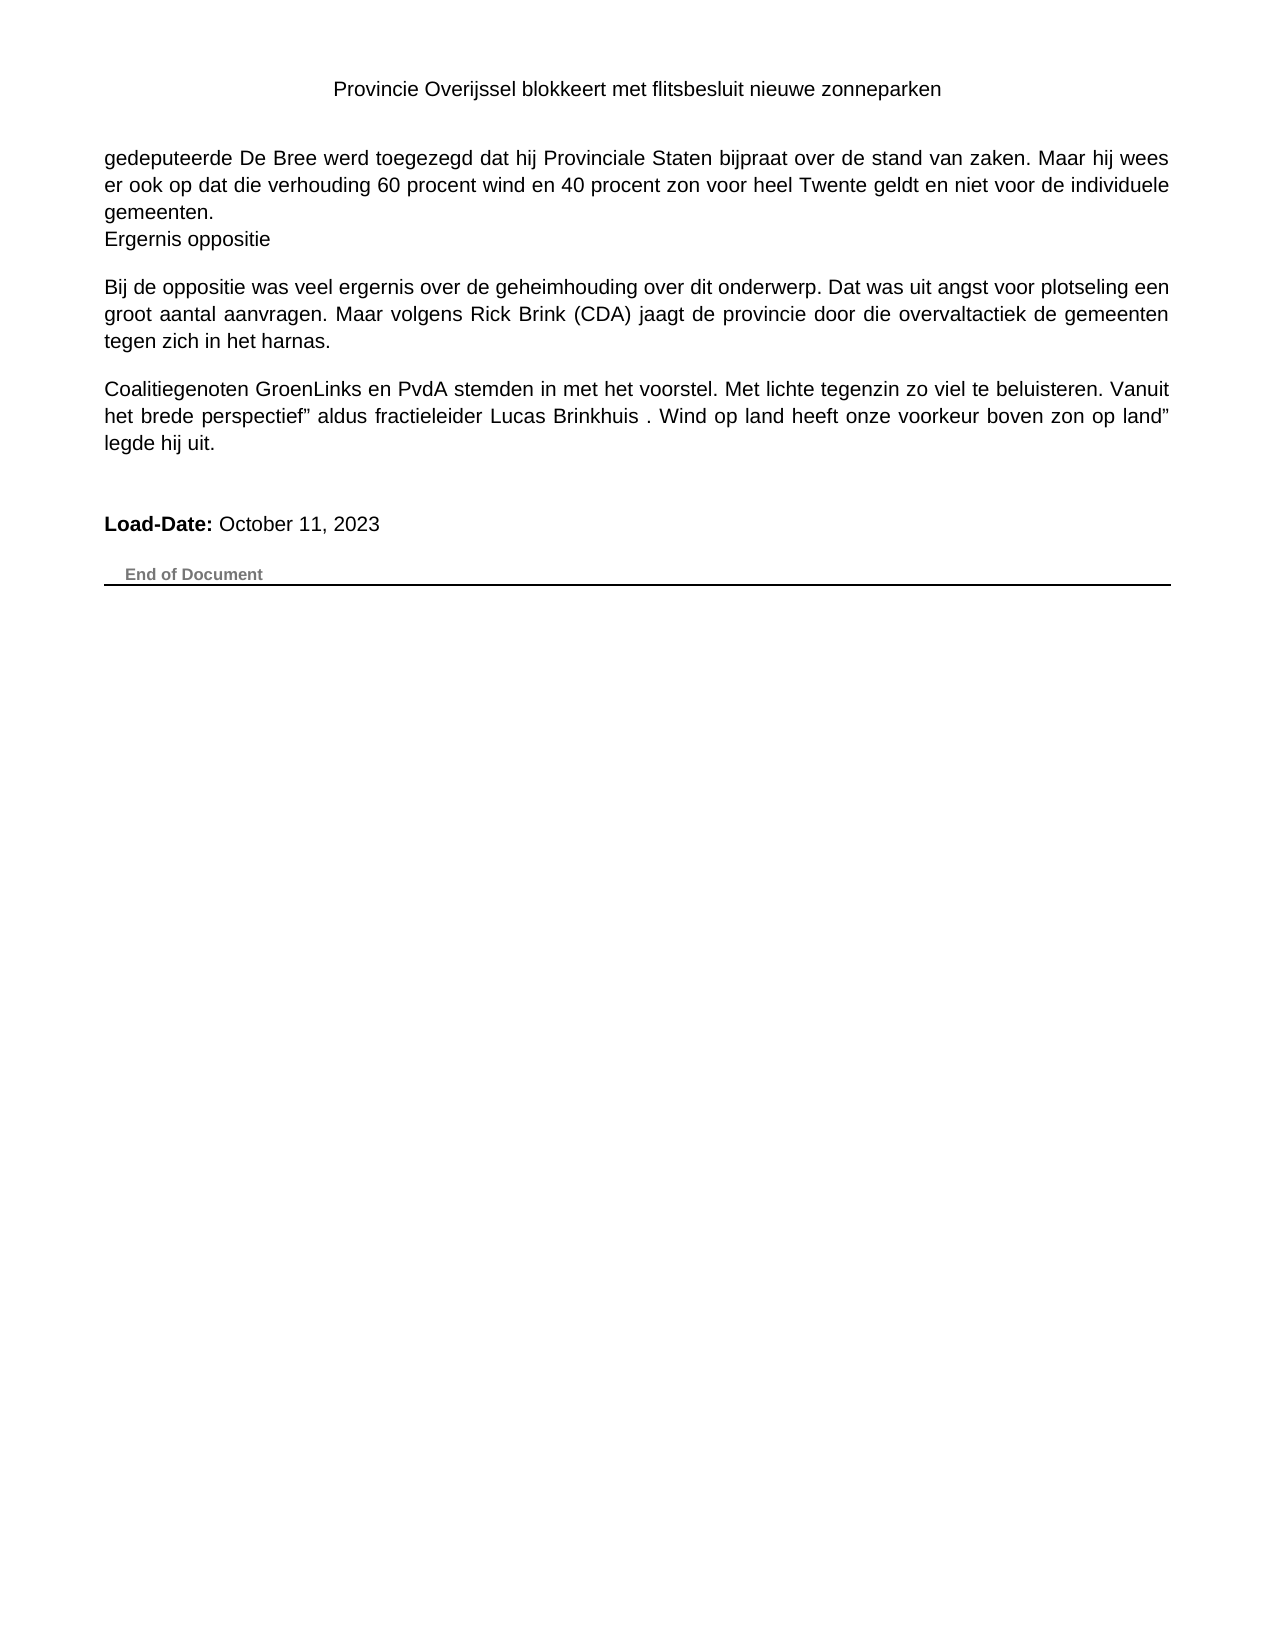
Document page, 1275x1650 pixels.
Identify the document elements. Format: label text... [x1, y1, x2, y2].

text Coalitiegenoten GroenLinks en PvdA stemden in met het voorstel. Met lichte tegenzin zo viel te beluisteren. Vanuit het brede perspectief” aldus fractieleider Lucas Brinkhuis . Wind op land heeft onze voorkeur boven zon op land” legde hij uit. [104, 373, 1171, 455]
text End of Document [125, 564, 1171, 583]
text Ergernis oppositie [104, 223, 1171, 251]
text Bij de oppositie was veel ergernis over de geheimhouding over dit onderwerp. Dat was uit angst voor plotseling een groot aantal aanvragen. Maar volgens Rick Brink (CDA) jaagt de provincie door die overvaltactiek de gemeenten tegen zich in het harnas. [104, 271, 1171, 353]
text Load-Date: October 11, 2023 [104, 480, 1171, 536]
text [104, 142, 1171, 223]
